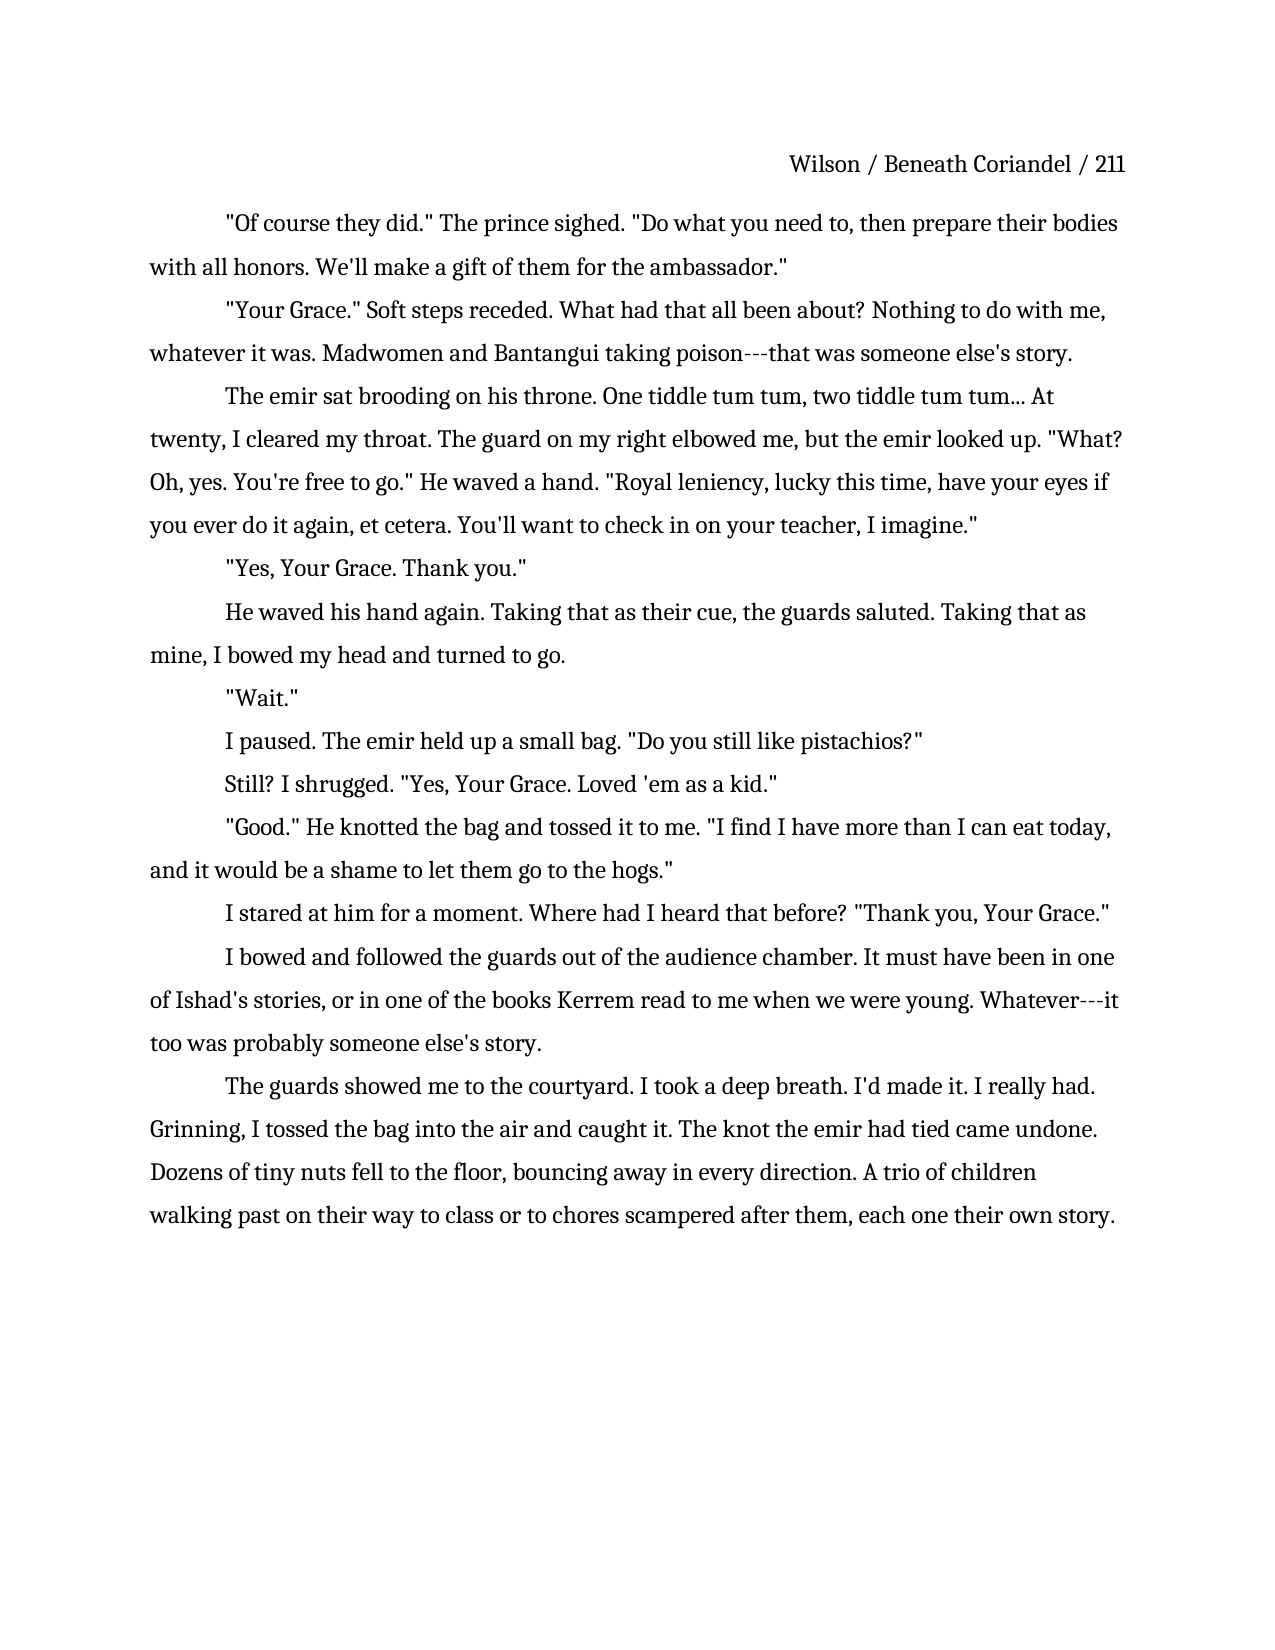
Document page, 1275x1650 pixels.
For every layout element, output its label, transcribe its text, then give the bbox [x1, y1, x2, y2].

text He waved his hand again. Taking that as their cue, the guards saluted. Taking that as mine, I bowed my head and turned to go. [150, 597, 1125, 669]
text I stared at him for a moment. Where had I heard that before? "Thank you, Your Grace." [150, 899, 1125, 928]
text "Good." He knotted the bag and tossed it to me. "I find I have more than I can eat today, and it would be a shame to let them go to the hogs." [150, 813, 1125, 885]
text "Yes, Your Grace. Thank you." [150, 554, 1125, 583]
text I bowed and followed the guards out of the audience chamber. It must have been in one of Ishad's stories, or in one of the books Kerrem read to me when we were young. Whatever---it too was probably someone else's story. [150, 942, 1125, 1057]
text The emir sat brooding on his throne. One tiddle tum tum, two tiddle tum tum... At twenty, I cleared my throat. The guard on my right elbowed me, but the emir looked up. "What? Oh, yes. You're free to go." He waved a hand. "Royal leniency, lucky this time, have your eyes if you ever do it again, et cetera. You'll want to check in on your teacher, I imagine." [150, 382, 1125, 540]
text "Of course they did." The prince sighed. "Do what you need to, then prepare their bodies with all honors. We'll make a gift of them for the ambassador." [150, 209, 1125, 281]
text Still? I shrugged. "Yes, Your Grace. Loved 'em as a kid." [150, 770, 1125, 799]
text "Wait." [150, 684, 1125, 712]
text I paused. The emir held up a small bag. "Do you still like pistachios?" [150, 727, 1125, 756]
text The guards showed me to the courtyard. I took a deep breath. I'd made it. I really had. Grinning, I tossed the bag into the air and caught it. The knot the emir had tied came undone. Dozens of tiny nuts fell to the floor, bouncing away in every direction. A trio of children walking past on their way to class or to chores scampered after them, each one their own story. [150, 1072, 1125, 1230]
text "Your Grace." Soft steps receded. What had that all been about? Nothing to do with me, whatever it was. Madwomen and Bantangui taking poison---that was someone else's story. [150, 296, 1125, 367]
